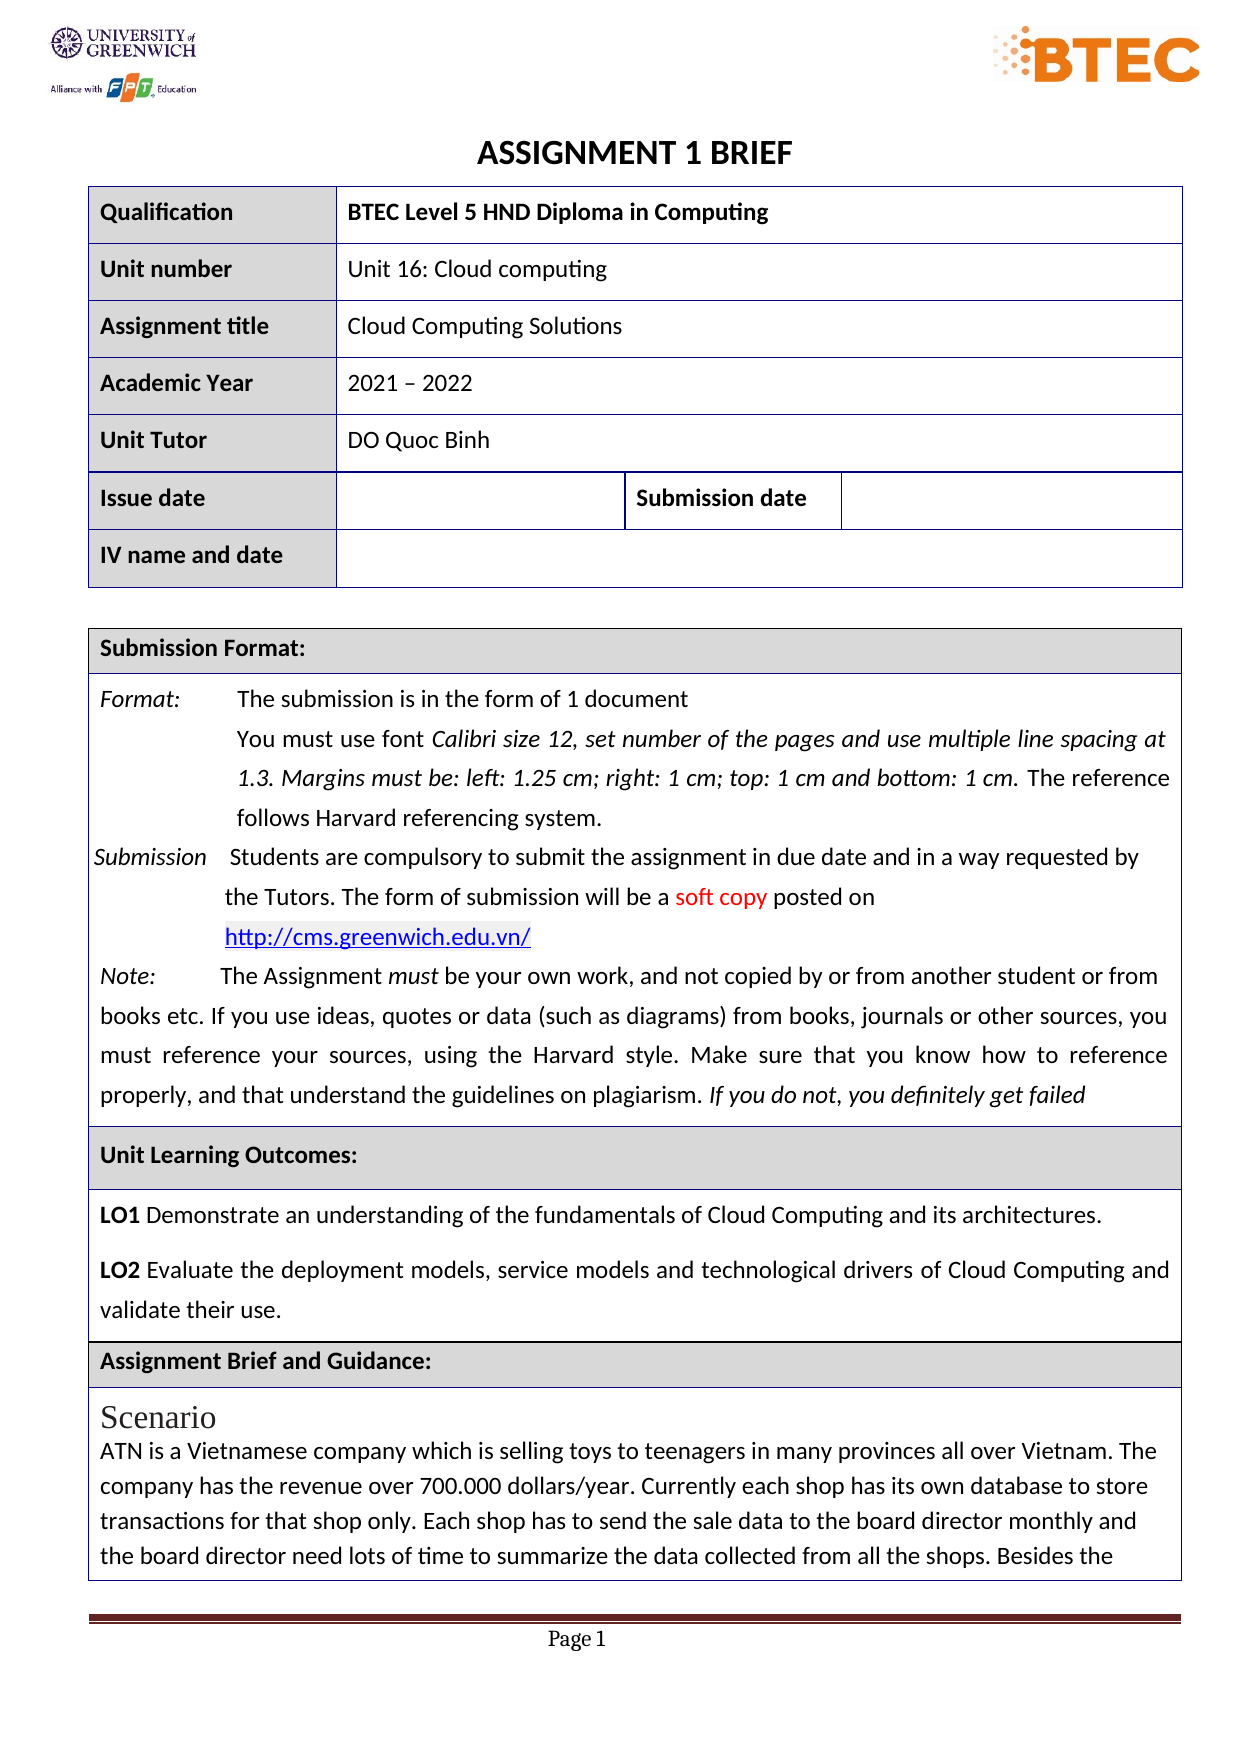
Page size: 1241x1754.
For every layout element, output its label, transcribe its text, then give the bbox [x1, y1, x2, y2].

table_header Submission Format: [89, 629, 1181, 673]
table_header Qualification [89, 187, 336, 243]
table_cell Unit Learning Outcomes: [89, 1127, 1181, 1189]
table_cell Unit 16: Cloud computing [337, 244, 1182, 300]
table_cell Academic Year [89, 358, 336, 414]
table_cell Format: The submission is in the form of 1 document You must use font Calibri size 12, set number of the pages and use multiple line spacing at 1.3. Margins must be: left: 1.25 cm; right: 1 cm; top: 1 cm and bottom: 1 cm. The reference follows Harvard referencing system. Submission Students are compulsory to submit the assignment in due date and in a way requested by the Tutors. The form of submission will be a soft copy posted on http://cms.greenwich.edu.vn/ Note: The Assignment must be your own work, and not copied by or from another student or from books etc. If you use ideas, quotes or data (such as diagrams) from books, journals or other sources, you must reference your sources, using the Harvard style. Make sure that you know how to reference properly, and that understand the guidelines on plagiarism. If you do not, you definitely get failed [89, 674, 1181, 1126]
table_cell Cloud Computing Solutions [337, 301, 1182, 357]
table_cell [89, 1388, 1181, 1579]
table_cell Assignment title [89, 301, 336, 357]
table_cell Unit number [89, 244, 336, 300]
picture [993, 26, 1200, 82]
table_cell Unit Tutor [89, 415, 336, 471]
table_cell DO Quoc Binh [337, 415, 1182, 471]
table_cell [337, 473, 624, 529]
table_cell Assignment Brief and Guidance: [89, 1343, 1181, 1387]
table_cell LO1 Demonstrate an understanding of the fundamentals of Cloud Computing and its architectures. LO2 Evaluate the deployment models, service models and technological drivers of Cloud Computing and validate their use. [89, 1190, 1181, 1341]
picture [38, 14, 207, 112]
table_cell [337, 530, 1182, 587]
table_cell Issue date [89, 473, 336, 529]
table_cell IV name and date [89, 530, 336, 587]
text ASSIGNMENT 1 BRIEF [89, 130, 1181, 173]
table_cell 2021 – 2022 [337, 358, 1182, 414]
table_header BTEC Level 5 HND Diploma in Computing [337, 187, 1182, 243]
table_cell [842, 473, 1182, 529]
table_cell Submission date [626, 473, 841, 529]
